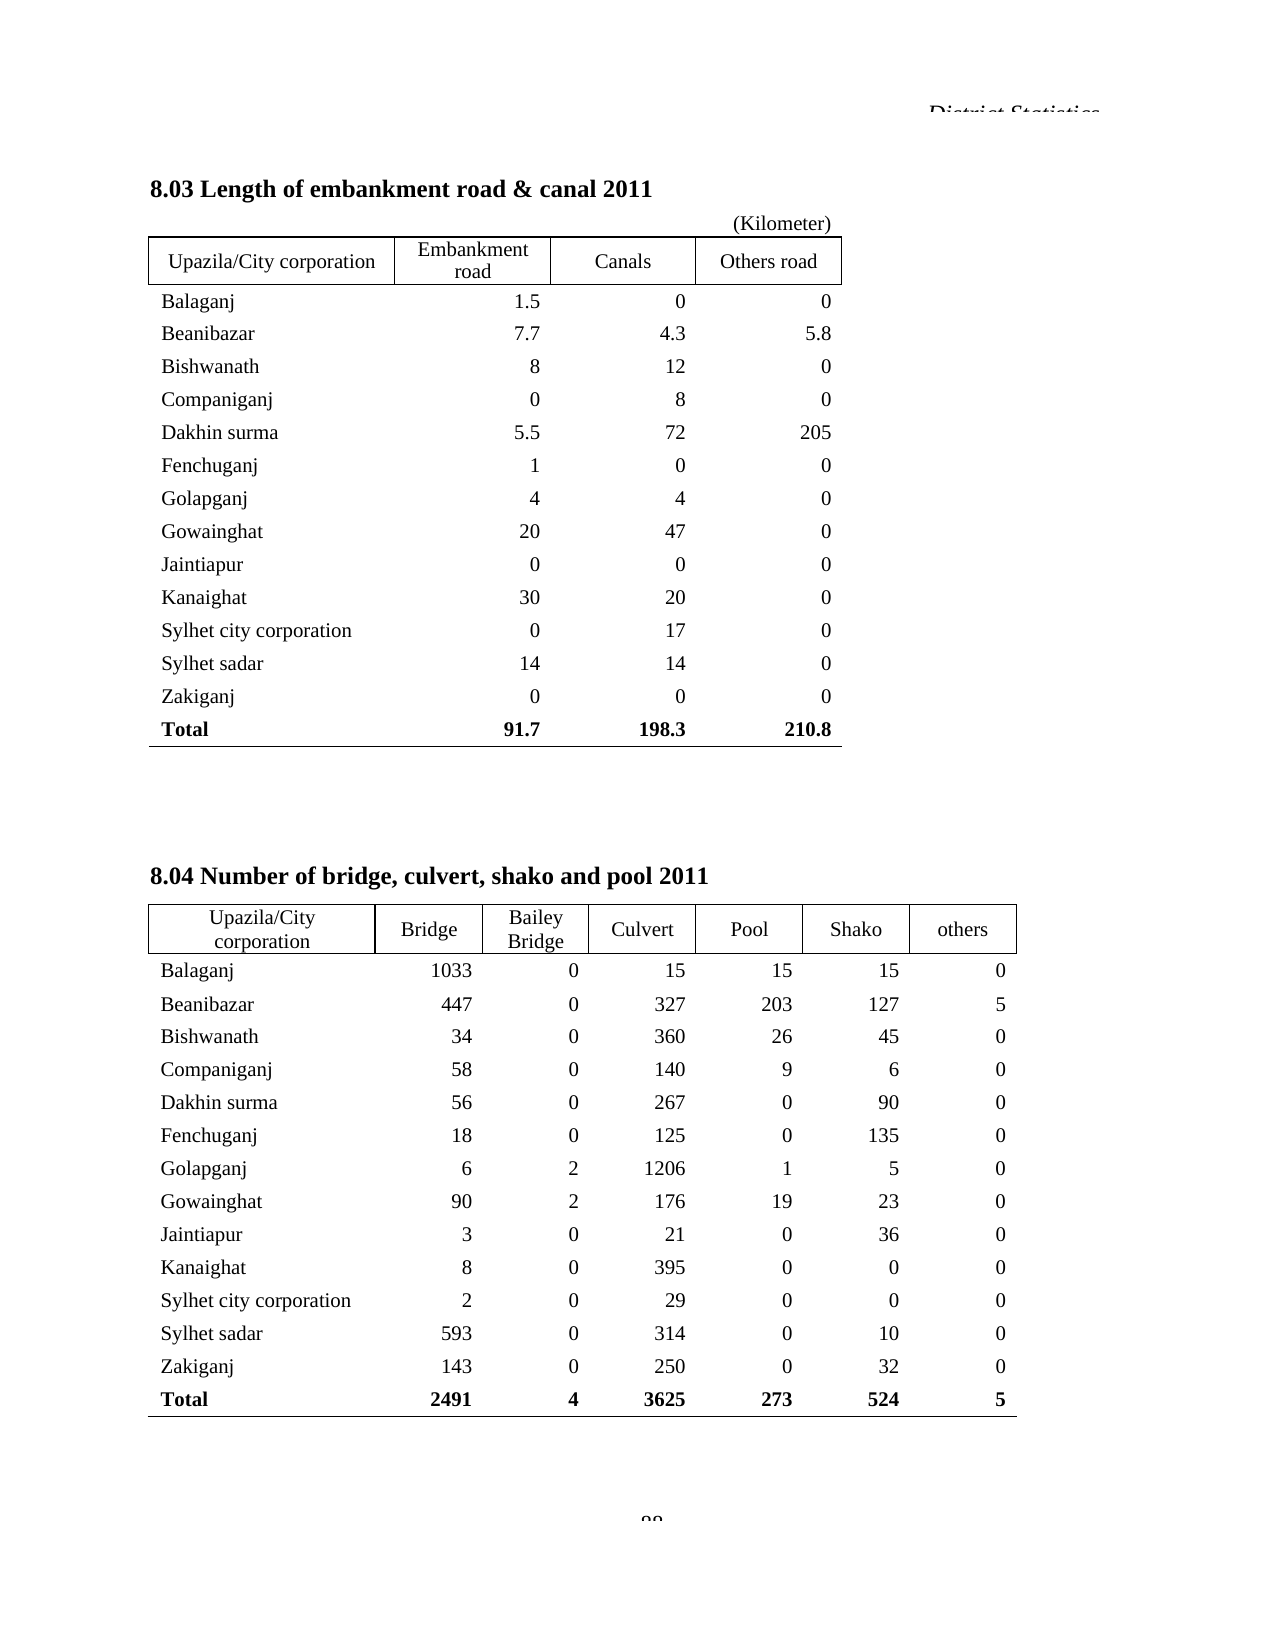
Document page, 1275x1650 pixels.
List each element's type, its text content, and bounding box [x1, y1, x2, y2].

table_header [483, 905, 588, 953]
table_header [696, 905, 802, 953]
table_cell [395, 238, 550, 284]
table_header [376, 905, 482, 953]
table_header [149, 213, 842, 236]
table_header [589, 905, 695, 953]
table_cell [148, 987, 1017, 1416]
list Number of bridge, culvert, shako and pool 2011 [150, 861, 1177, 890]
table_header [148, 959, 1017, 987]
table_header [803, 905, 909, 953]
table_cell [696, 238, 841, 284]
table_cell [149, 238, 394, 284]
subtitle Length of embankment road & canal 2011 [150, 174, 1177, 203]
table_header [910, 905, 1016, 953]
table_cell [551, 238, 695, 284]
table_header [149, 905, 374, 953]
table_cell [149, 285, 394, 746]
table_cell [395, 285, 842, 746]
